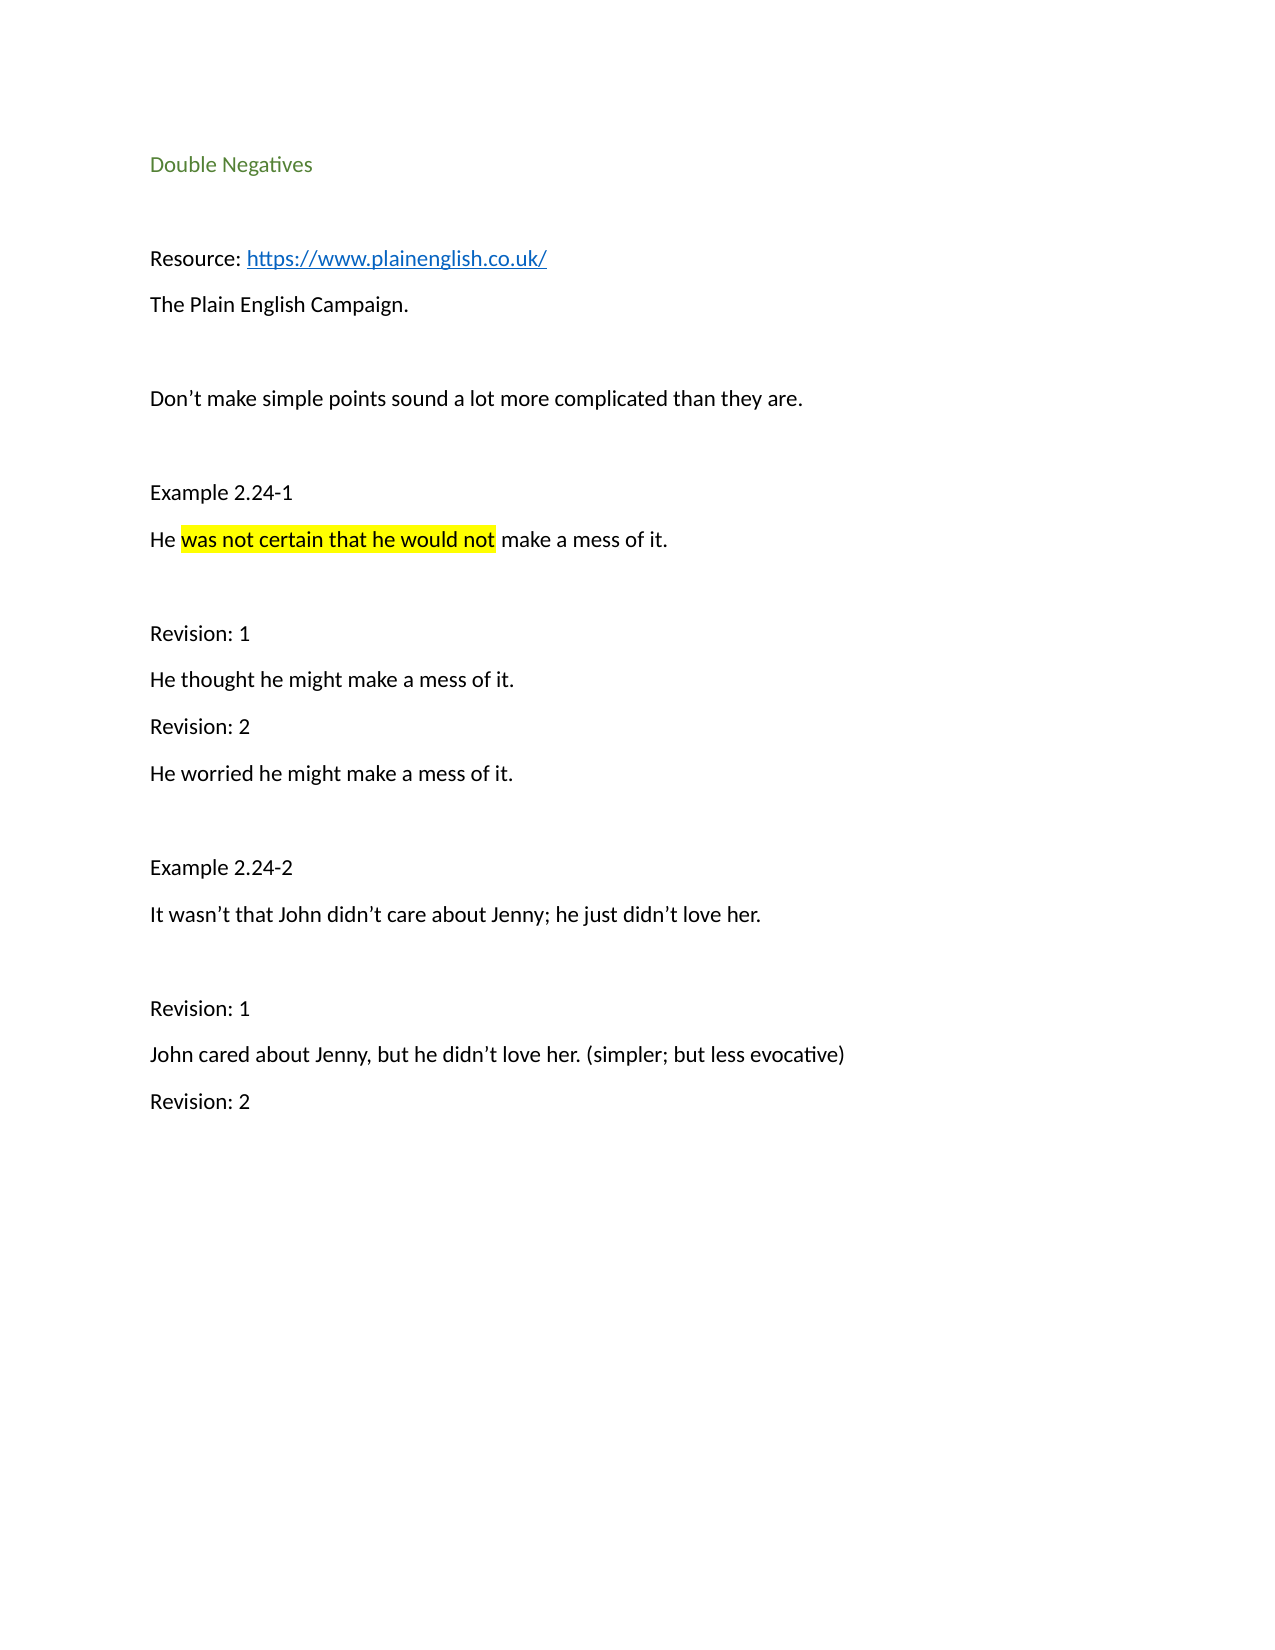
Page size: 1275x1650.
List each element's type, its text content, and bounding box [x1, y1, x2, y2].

text Don’t make simple points sound a lot more complicated than they are. [150, 384, 1125, 412]
text Revision: 2 [150, 1087, 1125, 1116]
text Example 2.24-1 [150, 478, 1125, 506]
text John cared about Jenny, but he didn’t love her. (simpler; but less evocative) [150, 1041, 1125, 1069]
text He thought he might make a mess of it. [150, 666, 1125, 694]
text Resource: https://www.plainenglish.co.uk/ [150, 244, 1125, 272]
text He was not certain that he would not make a mess of it. [496, 525, 1125, 553]
text It wasn’t that John didn’t care about Jenny; he just didn’t love her. [150, 900, 1125, 928]
text Revision: 1 [150, 619, 1125, 647]
text Example 2.24-2 [150, 853, 1125, 881]
text He worried he might make a mess of it. [150, 759, 1125, 787]
text Revision: 2 [150, 712, 1125, 741]
text The Plain English Campaign. [150, 291, 1125, 319]
text Revision: 1 [150, 994, 1125, 1022]
text Double Negatives [150, 150, 1125, 178]
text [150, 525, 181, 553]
